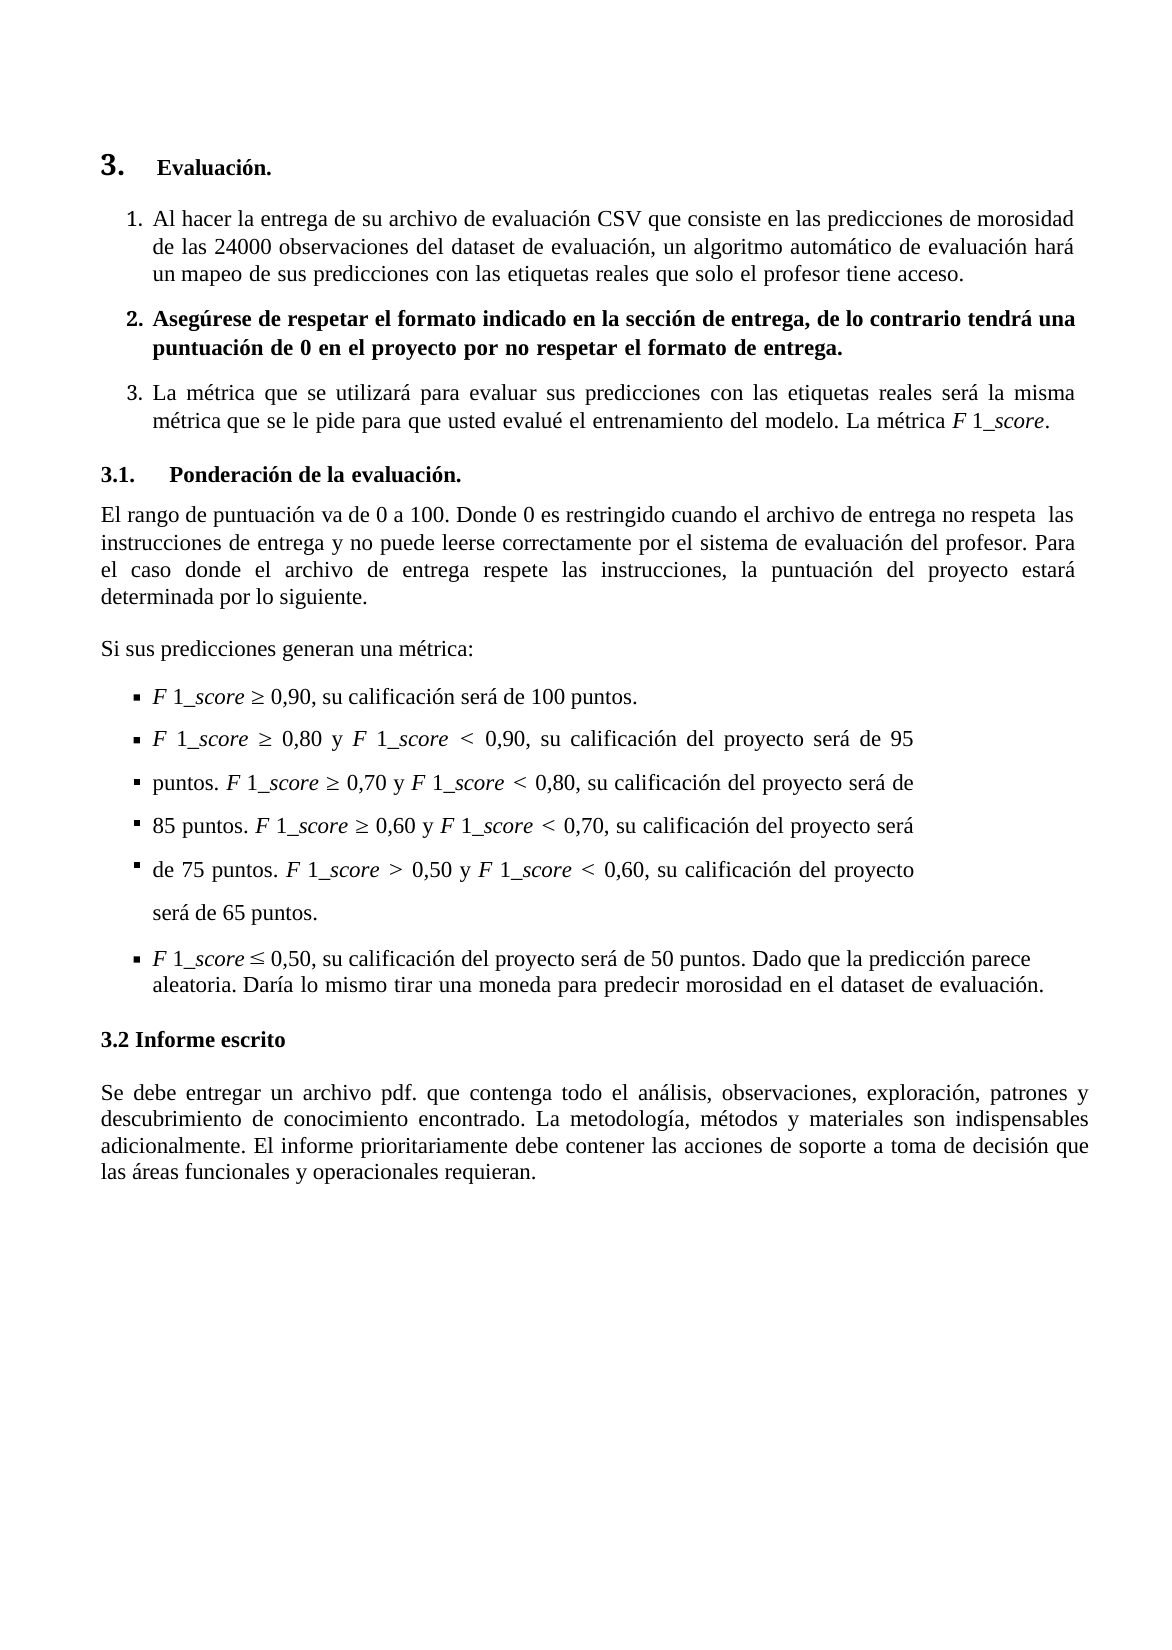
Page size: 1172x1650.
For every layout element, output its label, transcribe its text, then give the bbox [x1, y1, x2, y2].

text Se debe entregar un archivo pdf. que contenga todo el análisis, observaciones, exploración, patrones y descubrimiento de conocimiento encontrado. La metodología, métodos y materiales son indispensables adicionalmente. El informe prioritariamente debe contener las acciones de soporte a toma de decisión que las áreas funcionales y operacionales requieran. [101, 1079, 1091, 1184]
text 3.2 Informe escrito [101, 1026, 1091, 1052]
text F 1_score ≥ 0,80 y F 1_score < 0,90, su calificación del proyecto será de 95 puntos. F 1_score ≥ 0,70 y F 1_score < 0,80, su calificación del proyecto será de 85 puntos. F 1_score ≥ 0,60 y F 1_score < 0,70, su calificación del proyecto será de 75 puntos. F 1_score > 0,50 y F 1_score < 0,60, su calificación del proyecto será de 65 puntos. [152, 726, 915, 926]
text F 1_score 0,50, su calificación del proyecto será de 50 puntos. Dado que la predicción parece aleatoria. Daría lo mismo tirar una moneda para predecir morosidad en el dataset de evaluación. [152, 945, 1076, 997]
subtitle Asegúrese de respetar el formato indicado en la sección de entrega, de lo contrario tendrá una puntuación de 0 en el proyecto por no respetar el formato de entrega. [126, 304, 1076, 360]
text El rango de puntuación va de 0 a 100. Donde 0 es restringido cuando el archivo de entrega no respeta las instrucciones de entrega y no puede leerse correctamente por el sistema de evaluación del profesor. Para el caso donde el archivo de entrega respete las instrucciones, la puntuación del proyecto estará determinada por lo siguiente. [101, 501, 1076, 609]
subtitle Evaluación. [100, 144, 1091, 184]
text F 1_score ≥ 0,90, su calificación será de 100 puntos. [152, 683, 1091, 709]
text Si sus predicciones generan una métrica: [101, 635, 1091, 661]
list La métrica que se utilizará para evaluar sus predicciones con las etiquetas reales será la misma métrica que se le pide para que usted evalué el entrenamiento del modelo. La métrica F 1_score. [126, 378, 1076, 434]
list Al hacer la entrega de su archivo de evaluación CSV que consiste en las predicciones de morosidad de las 24000 observaciones del dataset de evaluación, un algoritmo automático de evaluación hará un mapeo de sus predicciones con las etiquetas reales que solo el profesor tiene acceso. [126, 204, 1076, 286]
text 3.1. Ponderación de la evaluación. [101, 461, 1091, 488]
